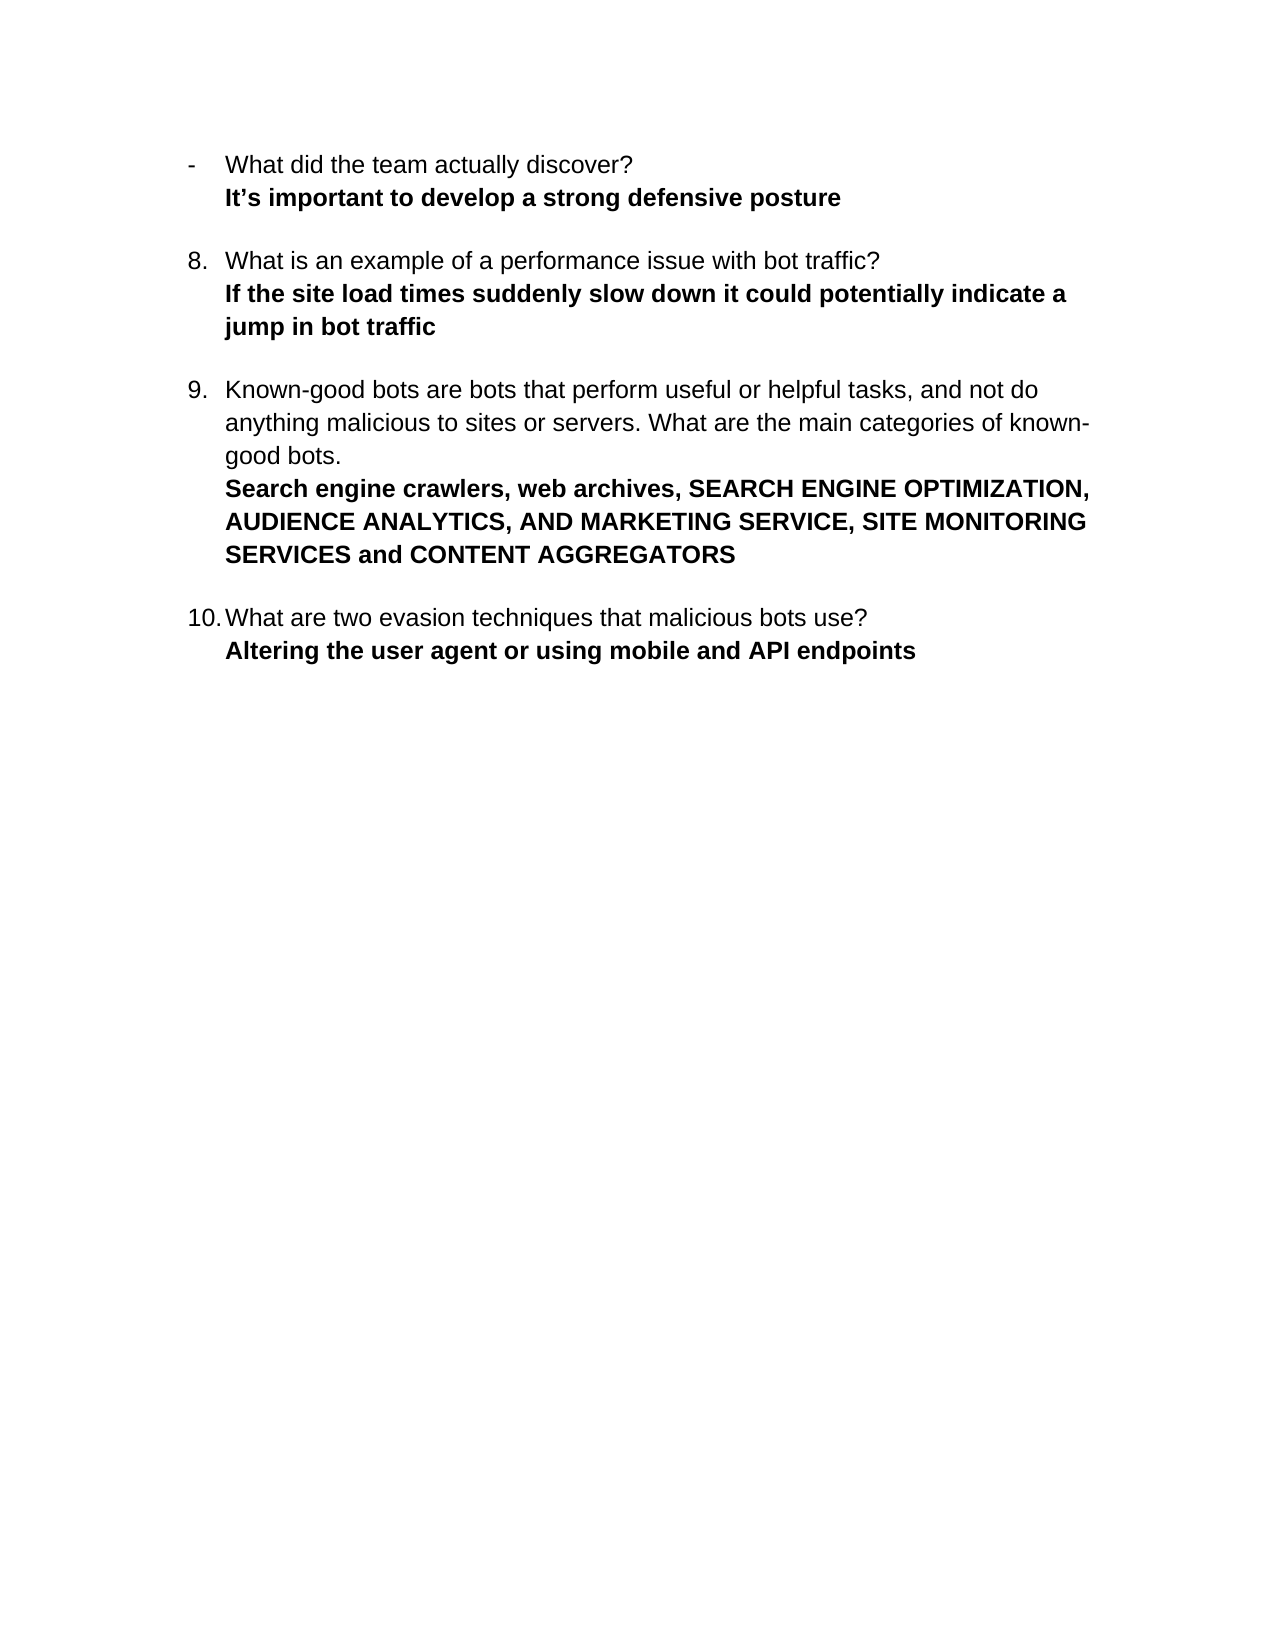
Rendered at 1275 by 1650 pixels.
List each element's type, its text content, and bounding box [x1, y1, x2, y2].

list What is an example of a performance issue with bot traffic? If the site load times suddenly slow down it could potentially indicate a jump in bot traffic [187, 246, 1125, 371]
list What are two evasion techniques that malicious bots use? Altering the user agent or using mobile and API endpoints [187, 603, 1125, 664]
list What did the team actually discover? It’s important to develop a strong defensive posture [187, 150, 1125, 242]
list Known-good bots are bots that perform useful or helpful tasks, and not do anything malicious to sites or servers. What are the main categories of known-good bots. Search engine crawlers, web archives, SEARCH ENGINE OPTIMIZATION, AUDIENCE ANALYTICS, AND MARKETING SERVICE, SITE MONITORING SERVICES and CONTENT AGGREGATORS [187, 375, 1125, 599]
